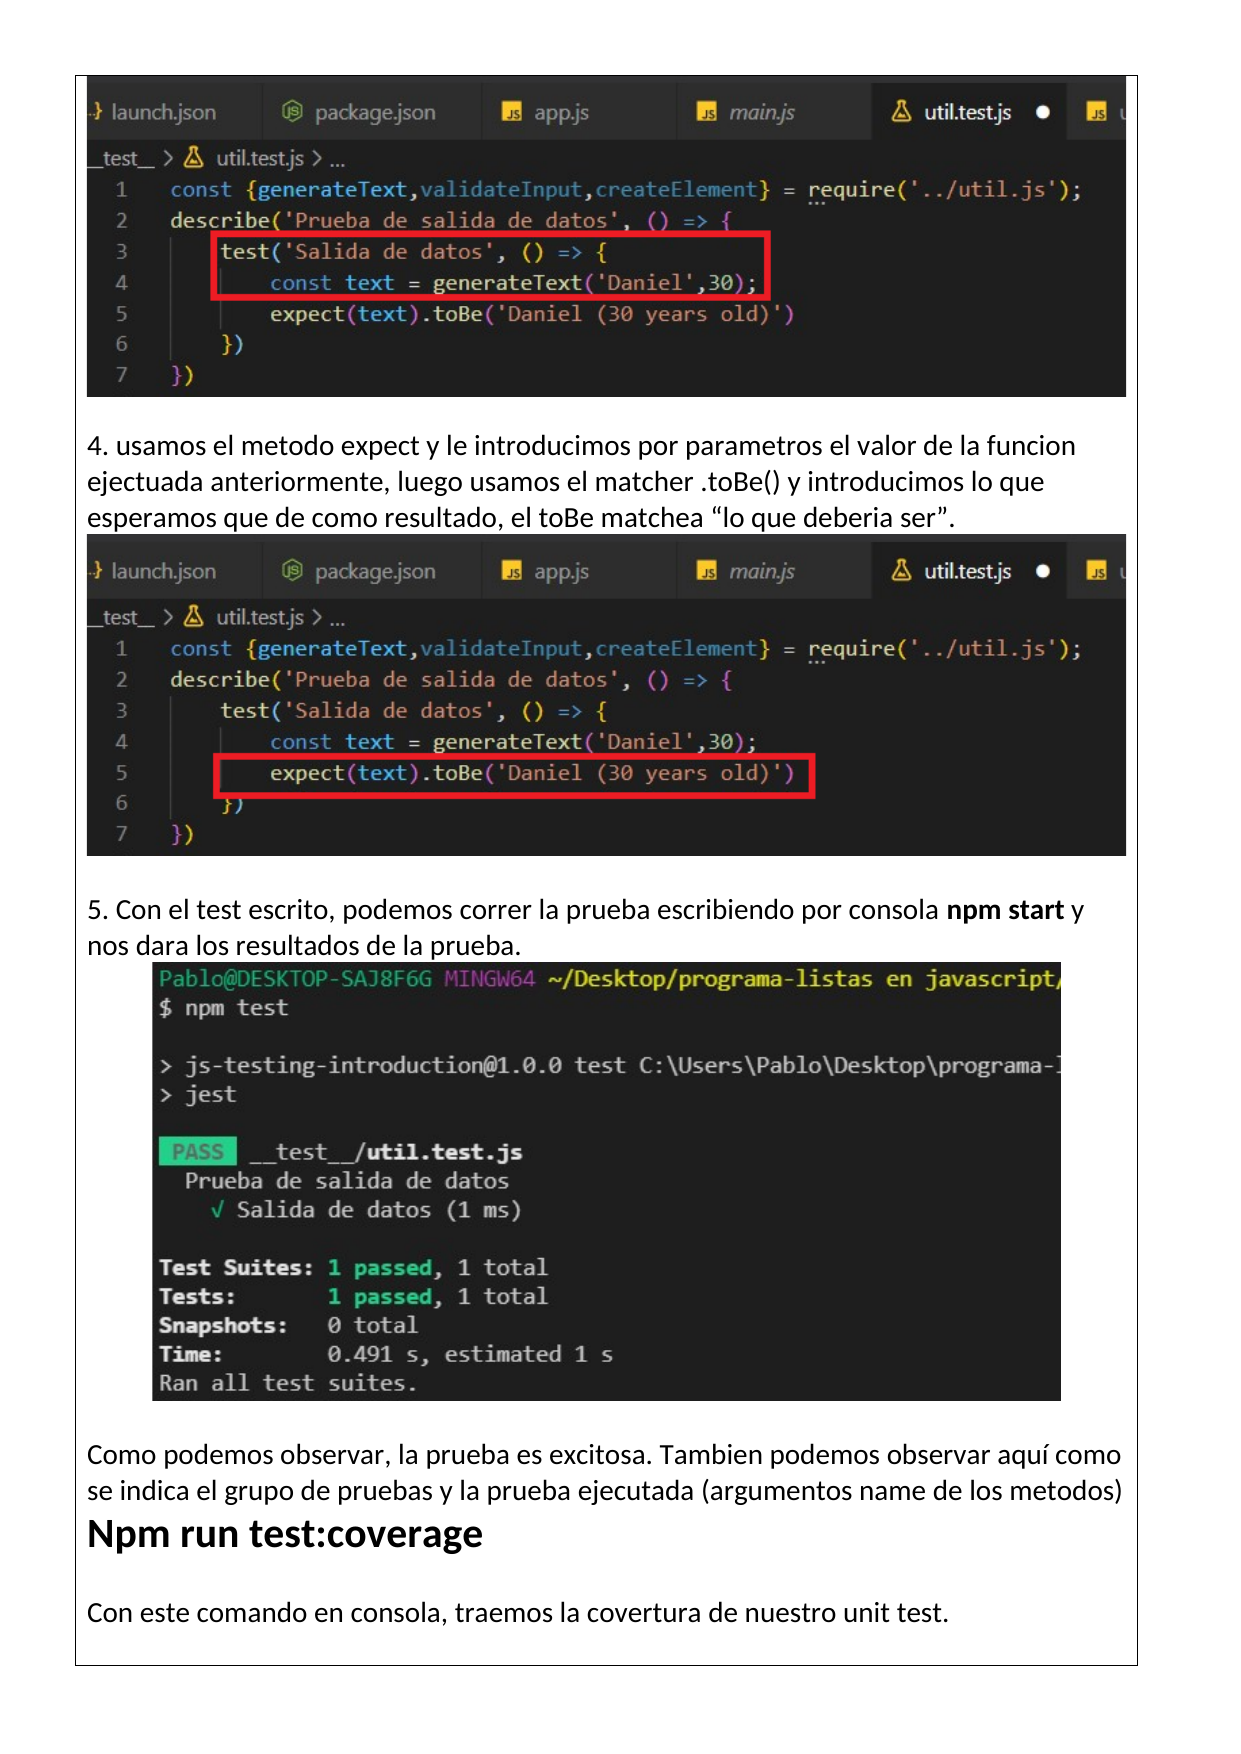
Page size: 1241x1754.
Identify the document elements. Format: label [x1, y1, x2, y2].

picture [86, 534, 1127, 856]
picture [86, 76, 1127, 397]
table_cell [76, 76, 1137, 1665]
picture [152, 962, 1061, 1401]
